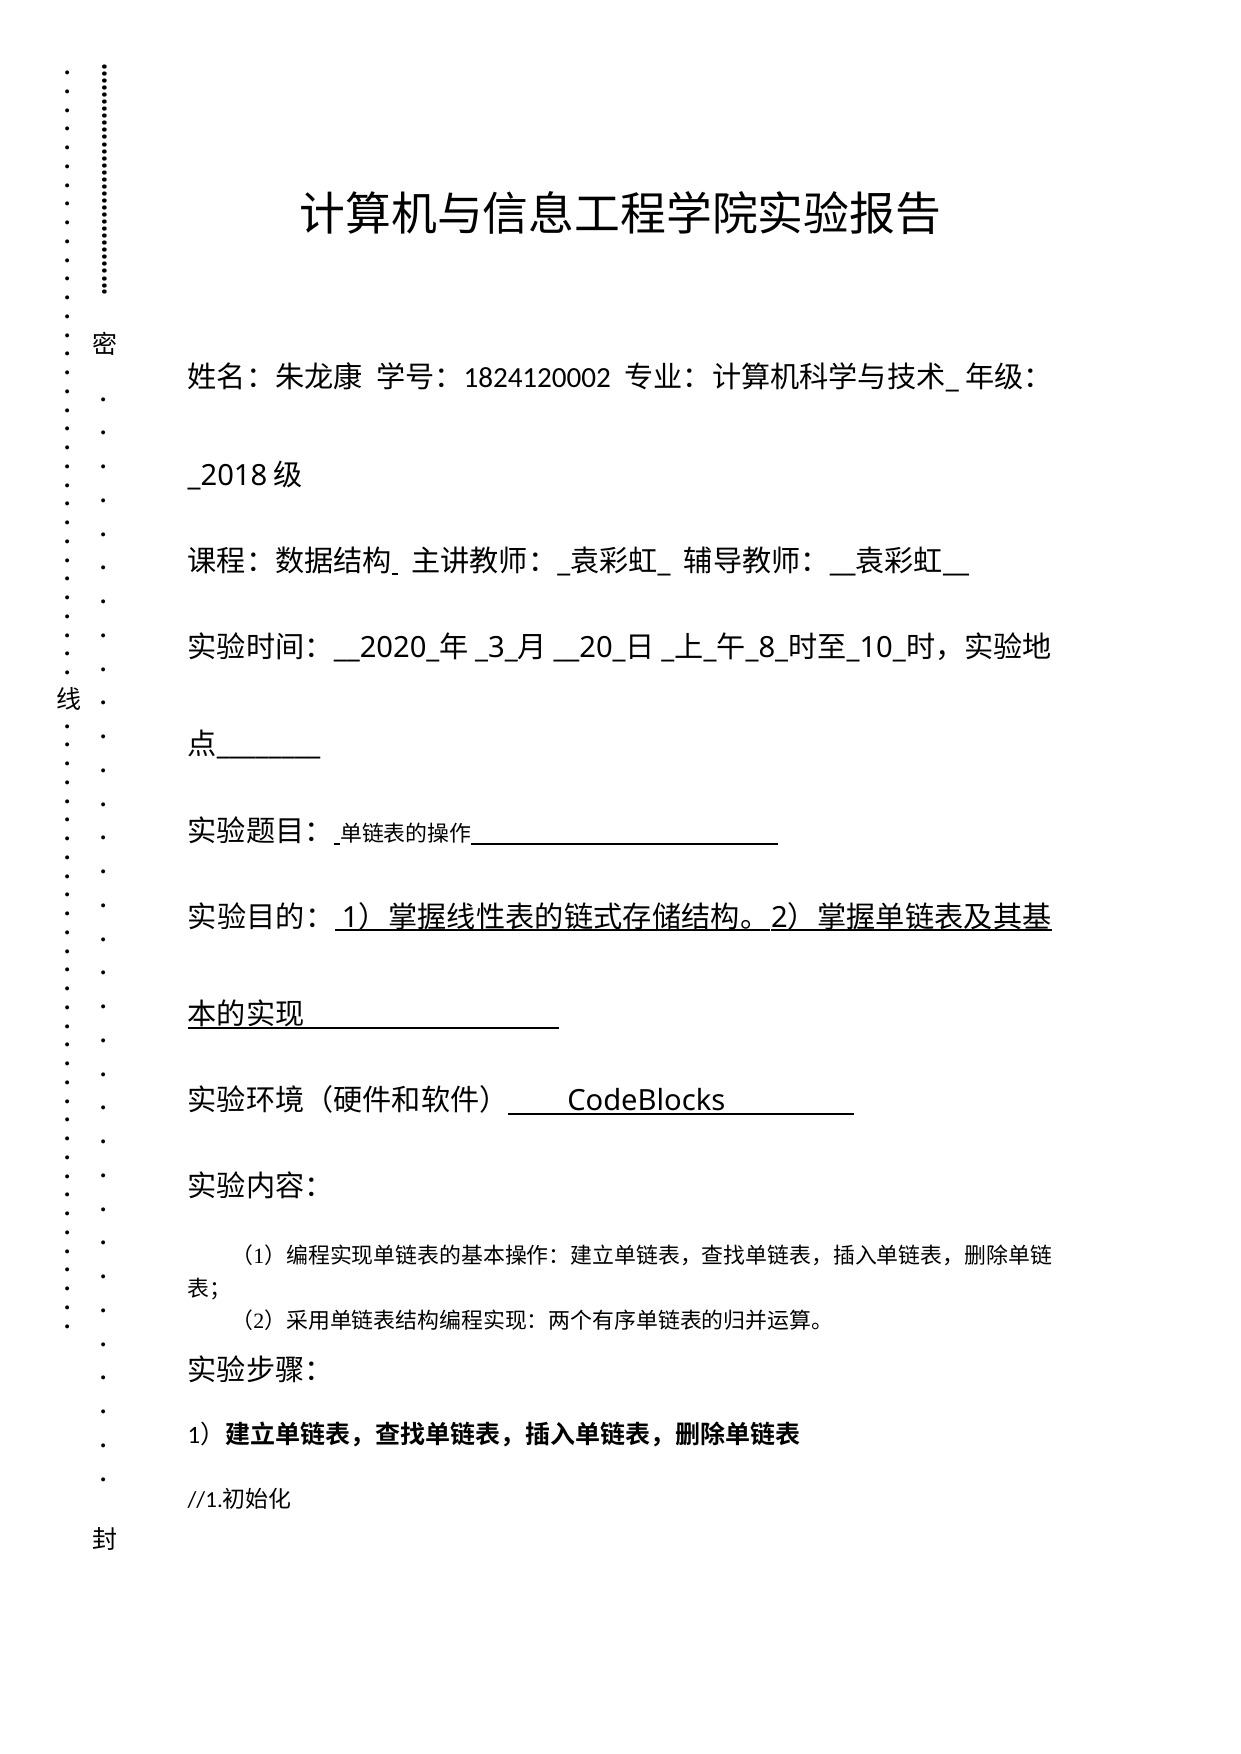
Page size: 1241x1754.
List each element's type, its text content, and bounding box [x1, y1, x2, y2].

text 姓名：朱龙康 学号：1824120002 专业：计算机科学与技术_ 年级：_2018级 [187, 342, 1053, 505]
text 实验步骤： [187, 1335, 1053, 1400]
text 实验目的： 1）掌握线性表的链式存储结构。2）掌握单链表及其基本的实现 [187, 882, 1053, 1044]
text 实验环境（硬件和软件） CodeBlocks [187, 1066, 1053, 1131]
text //1.初始化 [187, 1465, 1053, 1530]
text 实验内容： [187, 1152, 1053, 1217]
text 1）建立单链表，查找单链表，插入单链表，删除单链表 [187, 1400, 1053, 1465]
text （1）编程实现单链表的基本操作：建立单链表，查找单链表，插入单链表，删除单链表； [187, 1238, 1053, 1303]
text （2）采用单链表结构编程实现：两个有序单链表的归并运算。 [187, 1303, 1053, 1335]
text 实验题目： 单链表的操作 [187, 796, 1053, 861]
text 实验时间：__2020_年 _3_月 __20_日 _上_午_8_时至_10_时，实验地点________ [187, 612, 1053, 774]
text 课程：数据结构 主讲教师：_袁彩虹_ 辅导教师：__袁彩虹__ [187, 526, 1053, 591]
text 计算机与信息工程学院实验报告 [187, 162, 1053, 259]
